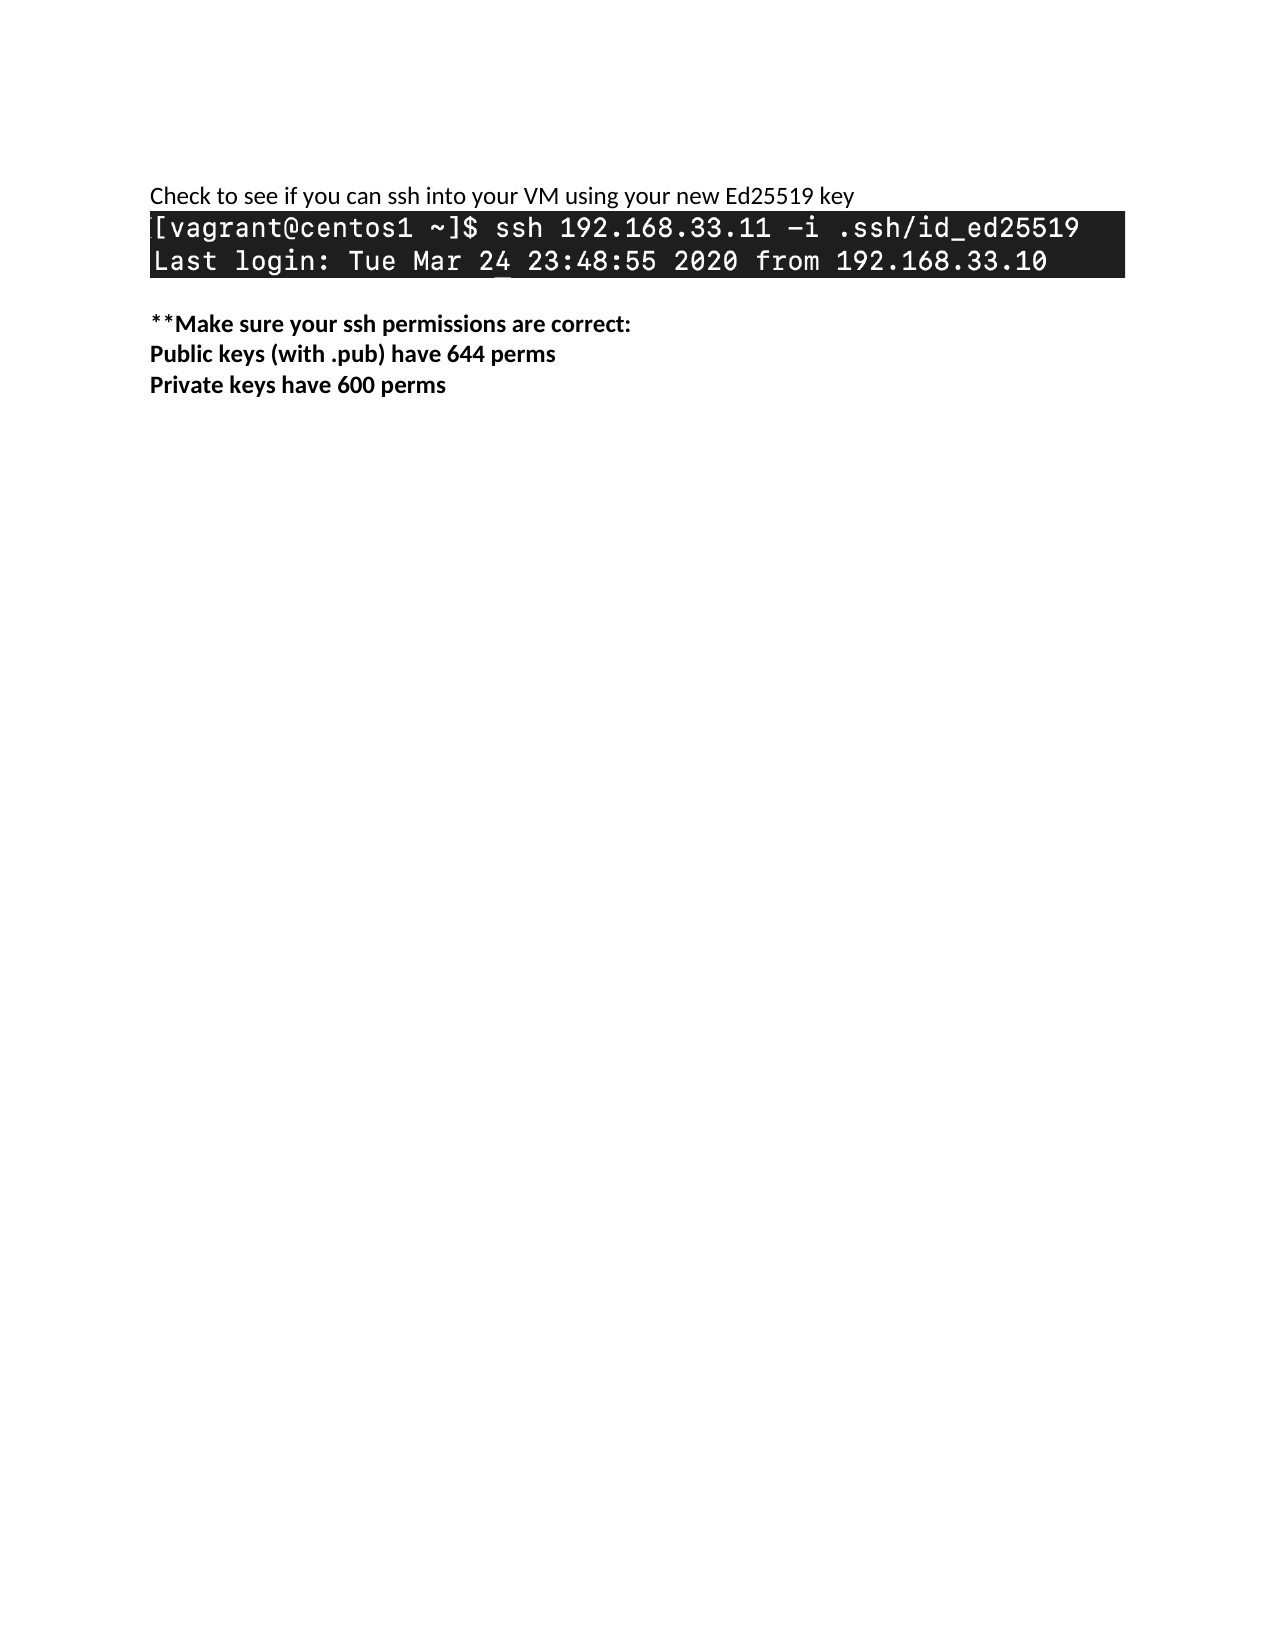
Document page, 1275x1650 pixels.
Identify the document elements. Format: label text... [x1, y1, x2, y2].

text Public keys (with .pub) have 644 perms [150, 338, 1125, 369]
text Check to see if you can ssh into your VM using your new Ed25519 key [150, 181, 1125, 211]
text **Make sure your ssh permissions are correct: [150, 308, 1125, 338]
picture [150, 211, 1125, 278]
text Private keys have 600 perms [150, 369, 1125, 399]
